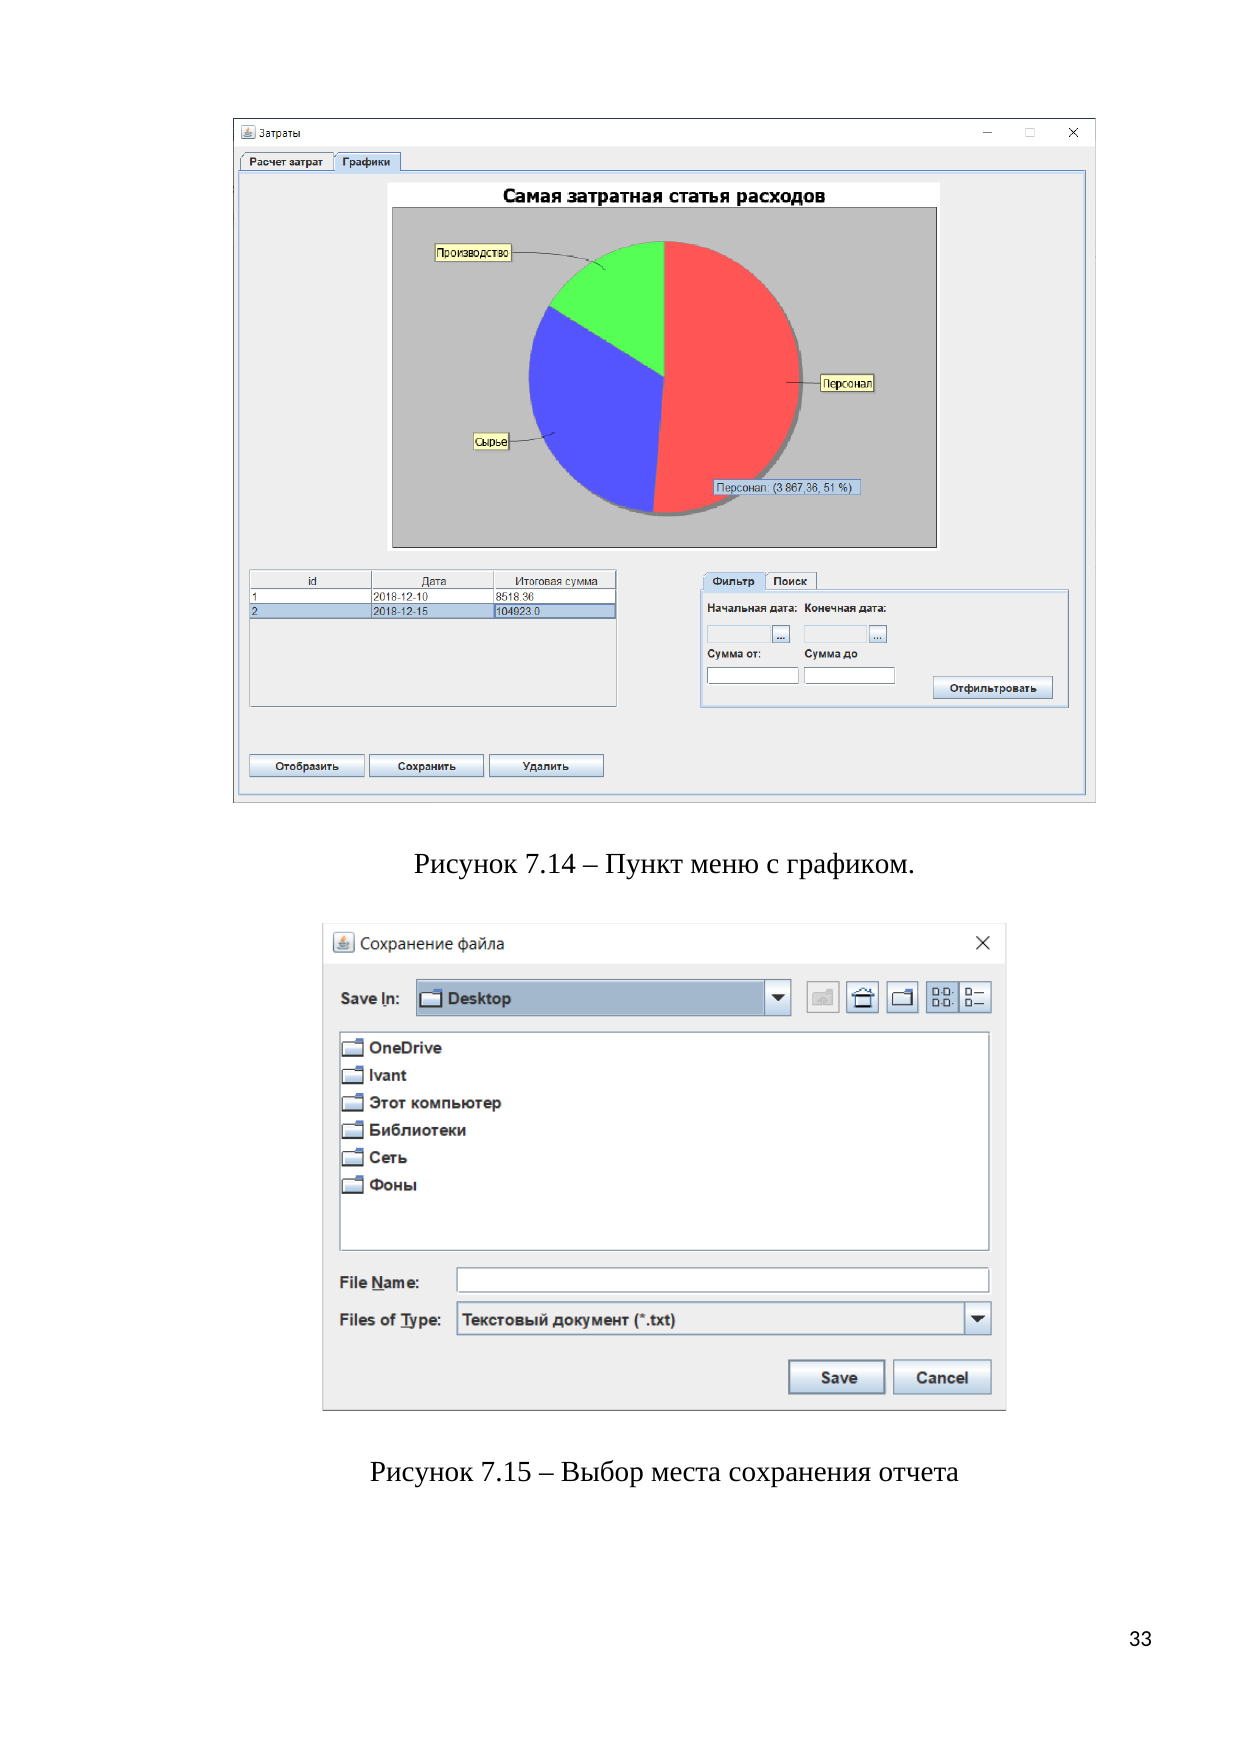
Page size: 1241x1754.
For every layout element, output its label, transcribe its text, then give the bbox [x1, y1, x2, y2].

picture [322, 923, 1007, 1411]
picture [233, 118, 1096, 803]
text Рисунок 7.15 – Выбор места сохранения отчета [177, 1454, 1152, 1487]
text Рисунок 7.14 – Пункт меню с графиком. [177, 846, 1152, 879]
